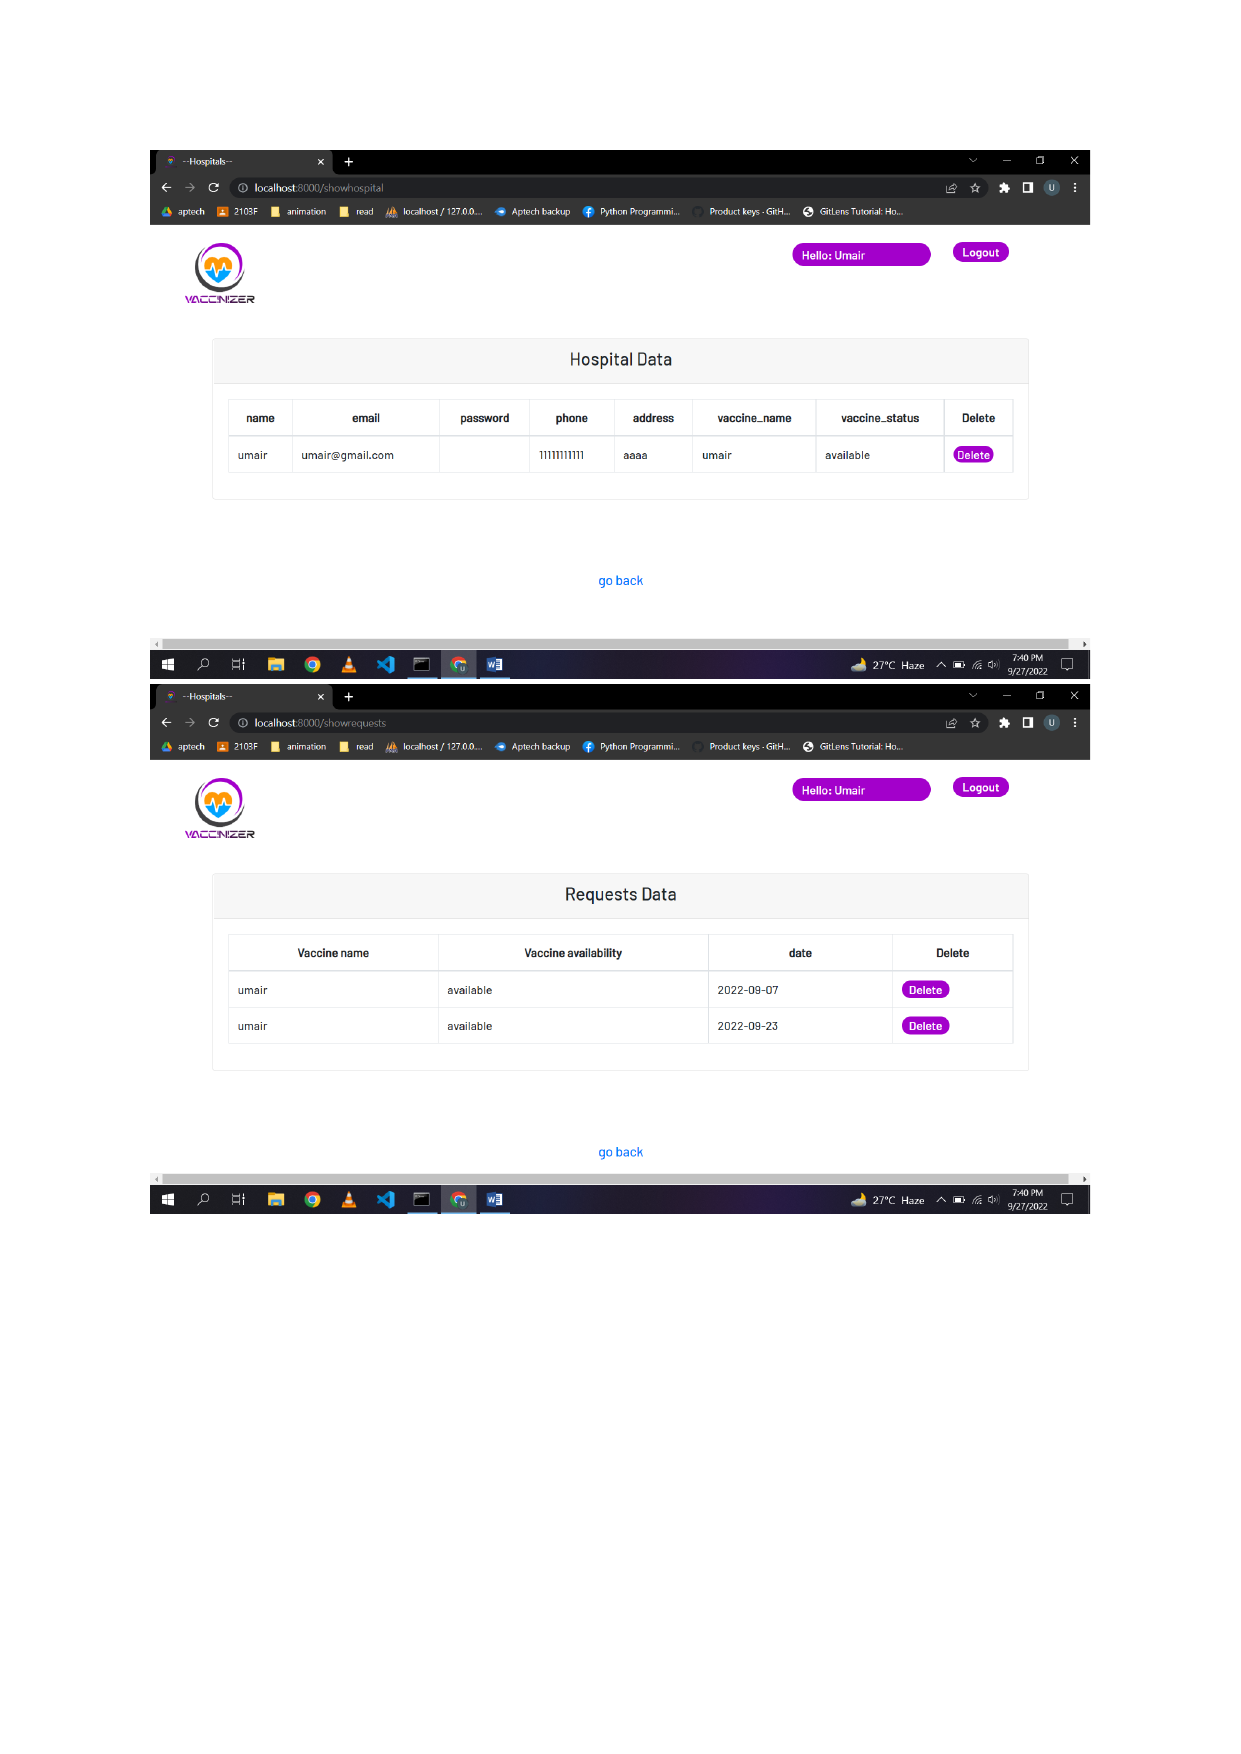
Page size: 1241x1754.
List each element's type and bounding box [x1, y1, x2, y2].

picture [150, 684, 1091, 1214]
picture [150, 150, 1091, 679]
